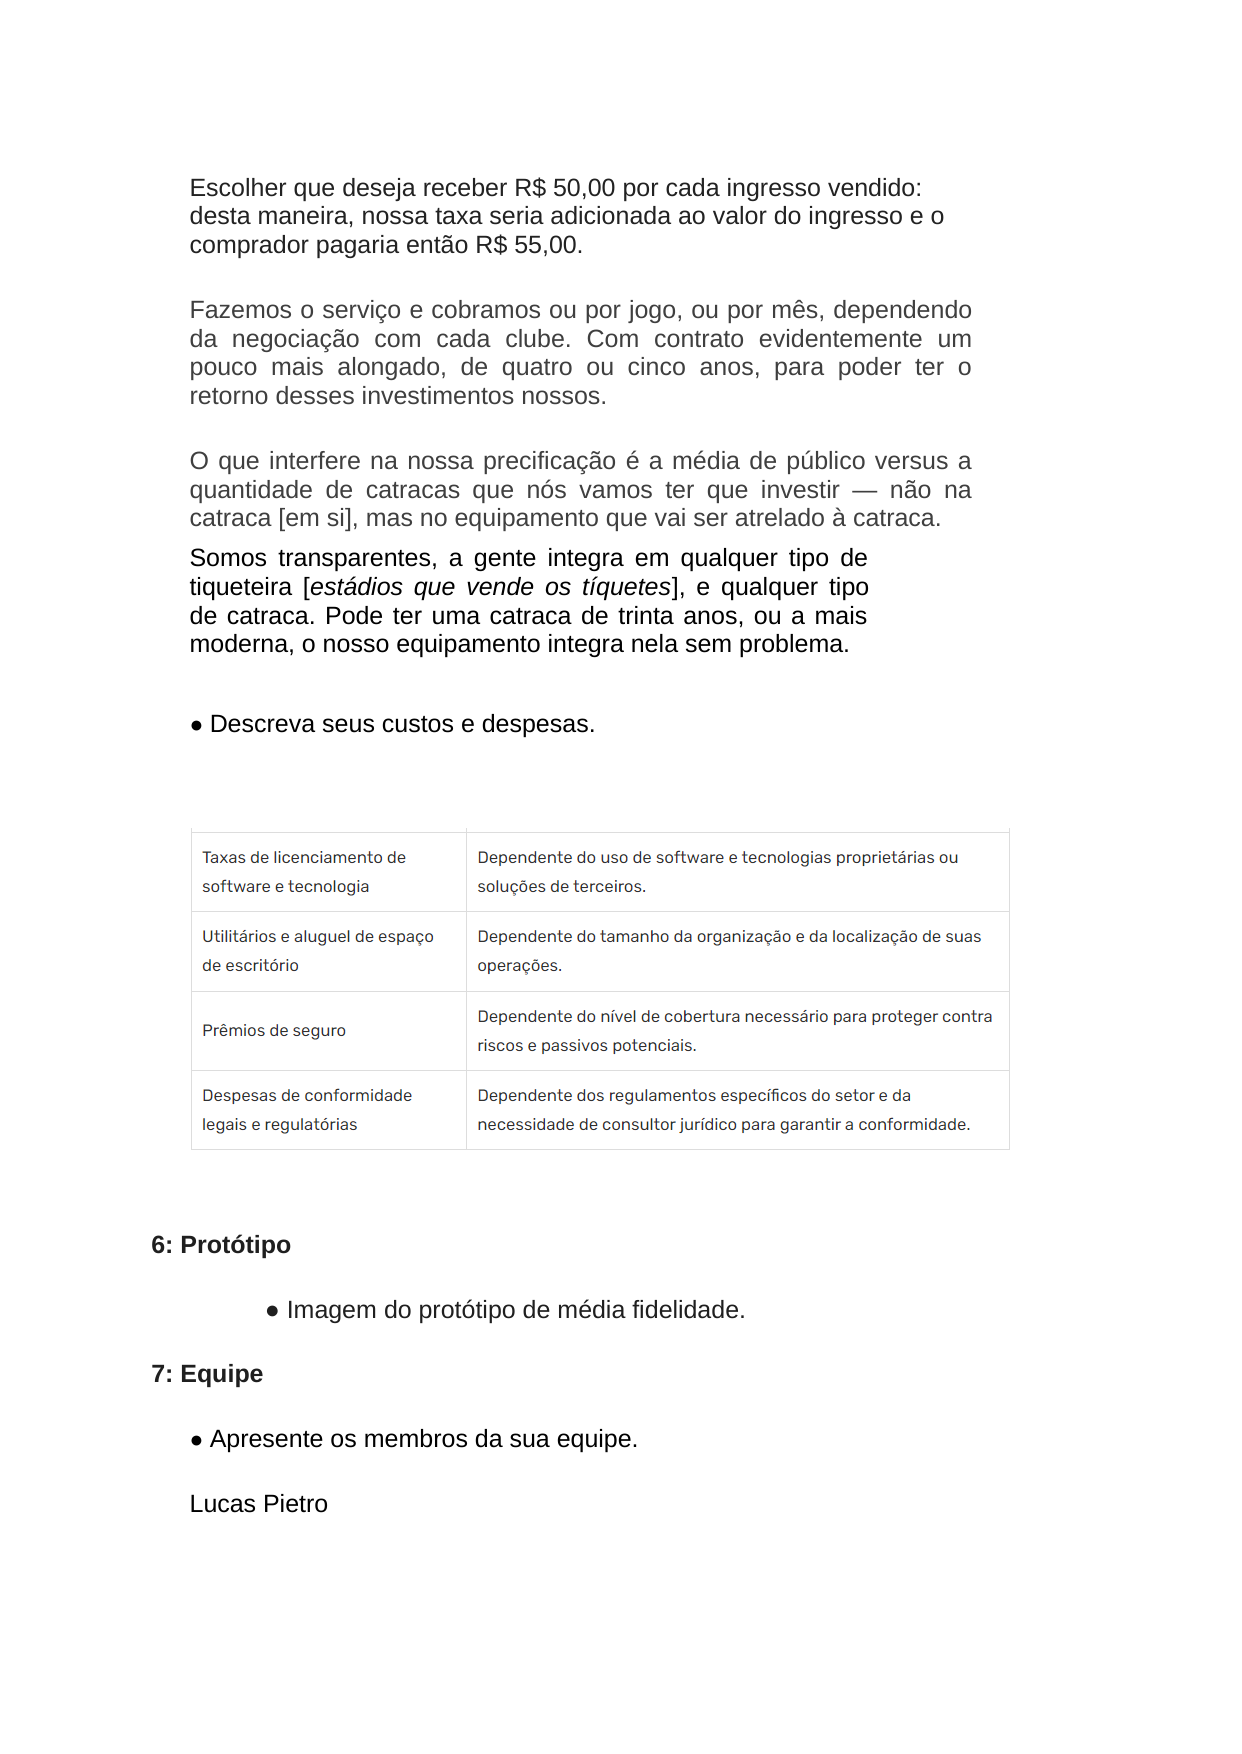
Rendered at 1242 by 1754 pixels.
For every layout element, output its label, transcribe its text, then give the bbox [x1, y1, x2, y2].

text Fazemos o serviço e cobramos ou por jogo, ou por mês, dependendo da negociação com cada clube. Com contrato evidentemente um pouco mais alongado, de quatro ou cinco anos, para poder ter o retorno desses investimentos nossos. [189, 295, 973, 410]
picture [189, 828, 1013, 1154]
text ● Descreva seus custos e despesas. [189, 709, 973, 738]
text 7: Equipe [151, 1359, 973, 1388]
text O que interfere na nossa precificação é a média de público versus a quantidade de catracas que nós vamos ter que investir — não na catraca [em si], mas no equipamento que vai ser atrelado à catraca. [189, 446, 973, 532]
text Escolher que deseja receber R$ 50,00 por cada ingresso vendido: desta maneira, nossa taxa seria adicionada ao valor do ingresso e o comprador pagaria então R$ 55,00. [189, 173, 973, 259]
text Lucas Pietro [189, 1489, 973, 1518]
text ● Imagem do protótipo de média fidelidade. [264, 1294, 973, 1323]
text Somos transparentes, a gente integra em qualquer tipo de tiqueteira [estádios que vende os tíquetes], e qualquer tipo de catraca. Pode ter uma catraca de trinta anos, ou a mais moderna, o nosso equipamento integra nela sem problema. [189, 543, 869, 658]
text 6: Protótipo [151, 1230, 973, 1258]
text ● Apresente os membros da sua equipe. [189, 1424, 973, 1453]
